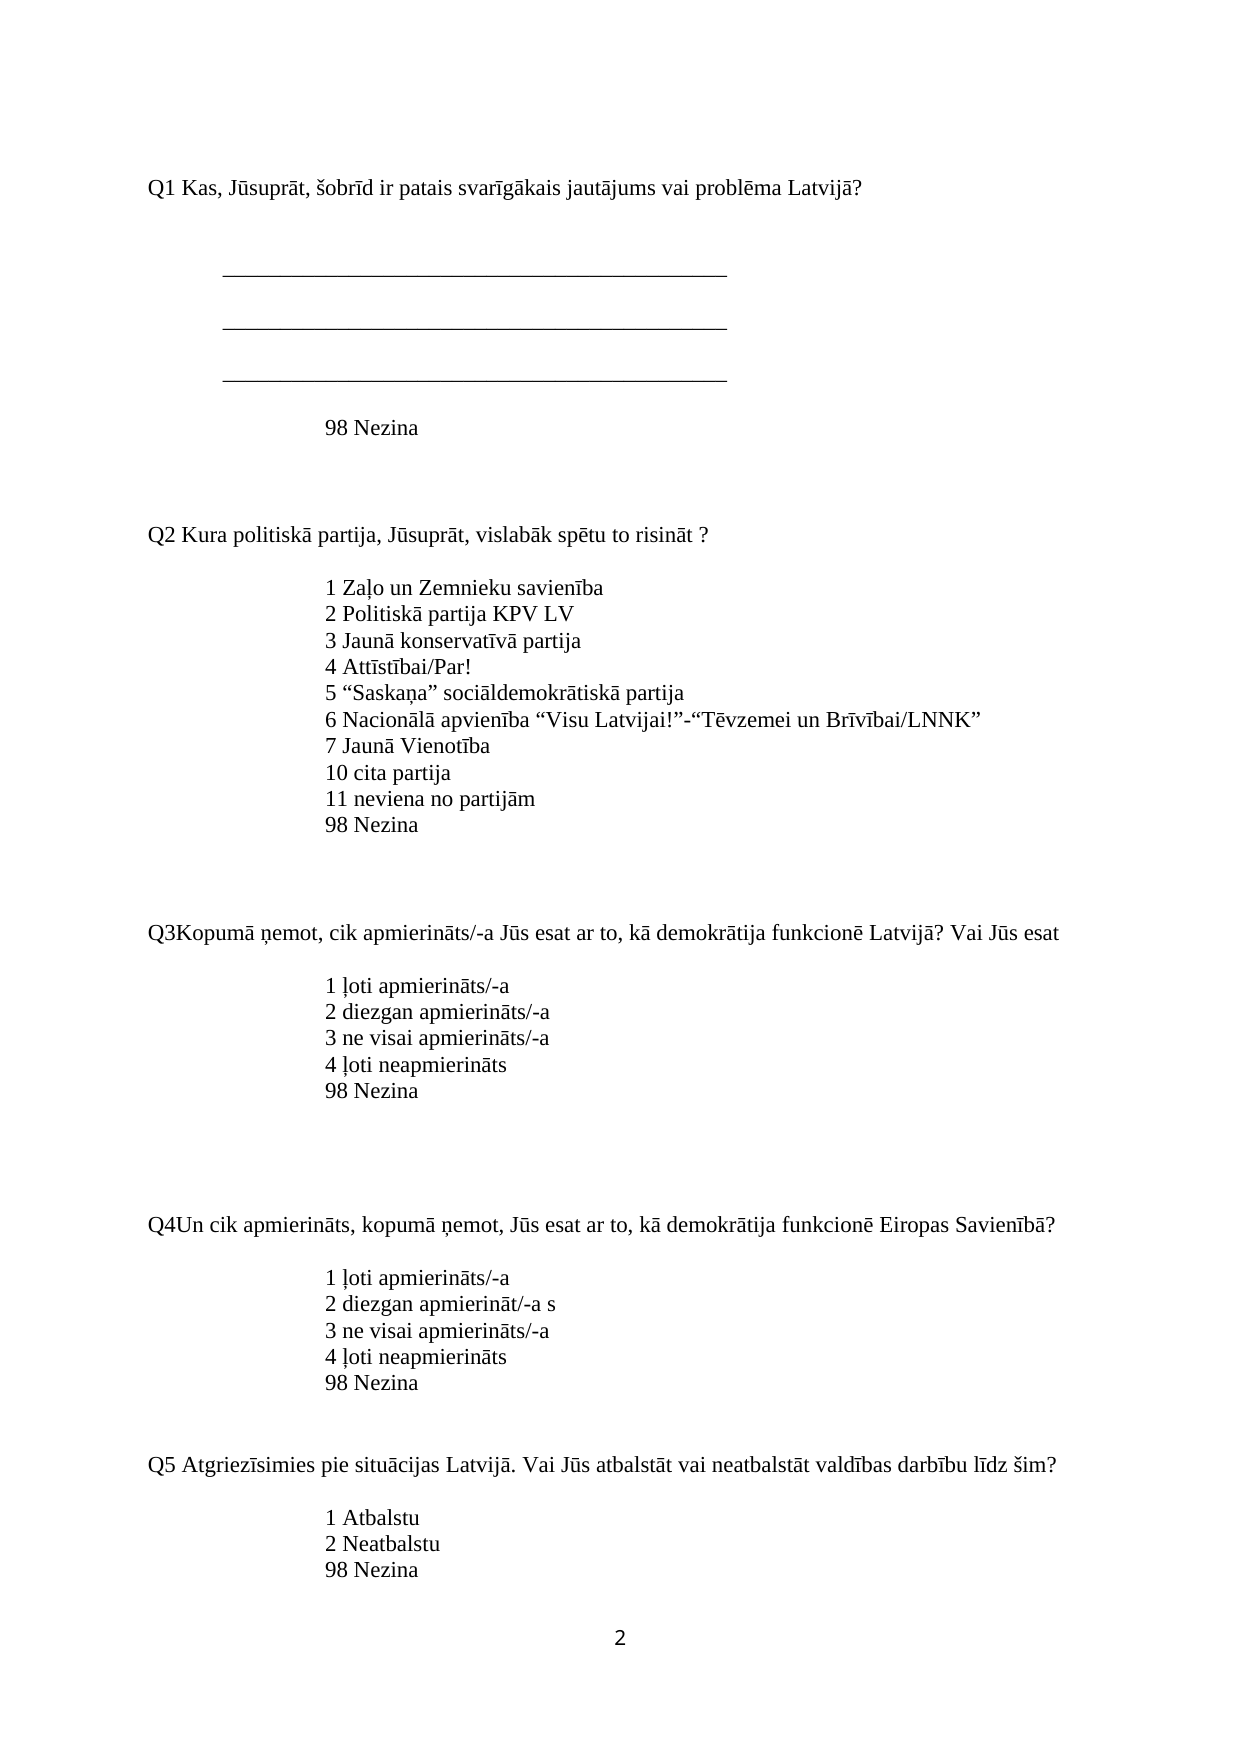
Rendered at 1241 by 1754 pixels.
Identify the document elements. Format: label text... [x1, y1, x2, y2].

text 98 Nezina [148, 1369, 1093, 1396]
text ____________________________________________ [148, 358, 1093, 385]
text 7 Jaunā Vienotība [148, 732, 1093, 758]
text 2 diezgan apmierināt/-a s [148, 1290, 1093, 1317]
text Q4Un cik apmierināts, kopumā ņemot, Jūs esat ar to, kā demokrātija funkcionē Eiropas Savienībā? [148, 1211, 1093, 1238]
text 3 ne visai apmierināts/-a [148, 1317, 1093, 1343]
text 4 ļoti neapmierināts [148, 1343, 1093, 1369]
text 2 Neatbalstu [148, 1530, 1093, 1556]
text 4 ļoti neapmierināts [148, 1051, 1093, 1077]
text Q5 Atgriezīsimies pie situācijas Latvijā. Vai Jūs atbalstāt vai neatbalstāt valdības darbību līdz šim? [148, 1451, 1093, 1477]
text 2 diezgan apmierināts/-a [148, 998, 1093, 1024]
text 4 Attīstībai/Par! [148, 653, 1093, 679]
text 98 Nezina [148, 1077, 1093, 1103]
text 6 Nacionālā apvienība “Visu Latvijai!”-“Tēvzemei un Brīvībai/LNNK” [148, 706, 1093, 732]
text Q1 Kas, Jūsuprāt, šobrīd ir patais svarīgākais jautājums vai problēma Latvijā? [148, 174, 1093, 227]
text 1 ļoti apmierināts/-a [148, 972, 1093, 998]
text 98 Nezina [148, 413, 1093, 440]
text ____________________________________________ [148, 306, 1093, 332]
text 1 Zaļo un Zemnieku savienība [148, 574, 1093, 600]
text 1 ļoti apmierināts/-a [148, 1264, 1093, 1290]
text 98 Nezina [148, 811, 1093, 838]
text 5 “Saskaņa” sociāldemokrātiskā partija [148, 679, 1093, 706]
text 2 Politiskā partija KPV LV [148, 600, 1093, 627]
text 11 neviena no partijām [148, 785, 1093, 811]
text 10 cita partija [148, 758, 1093, 785]
text 3 Jaunā konservatīvā partija [148, 627, 1093, 653]
text Q2 Kura politiskā partija, Jūsuprāt, vislabāk spētu to risināt ? [148, 521, 1093, 548]
text 3 ne visai apmierināts/-a [148, 1024, 1093, 1051]
text 98 Nezina [148, 1556, 1093, 1583]
text 1 Atbalstu [148, 1504, 1093, 1530]
text Q3Kopumā ņemot, cik apmierināts/-a Jūs esat ar to, kā demokrātija funkcionē Latvijā? Vai Jūs esat [148, 919, 1093, 945]
text ____________________________________________ [148, 253, 1093, 279]
